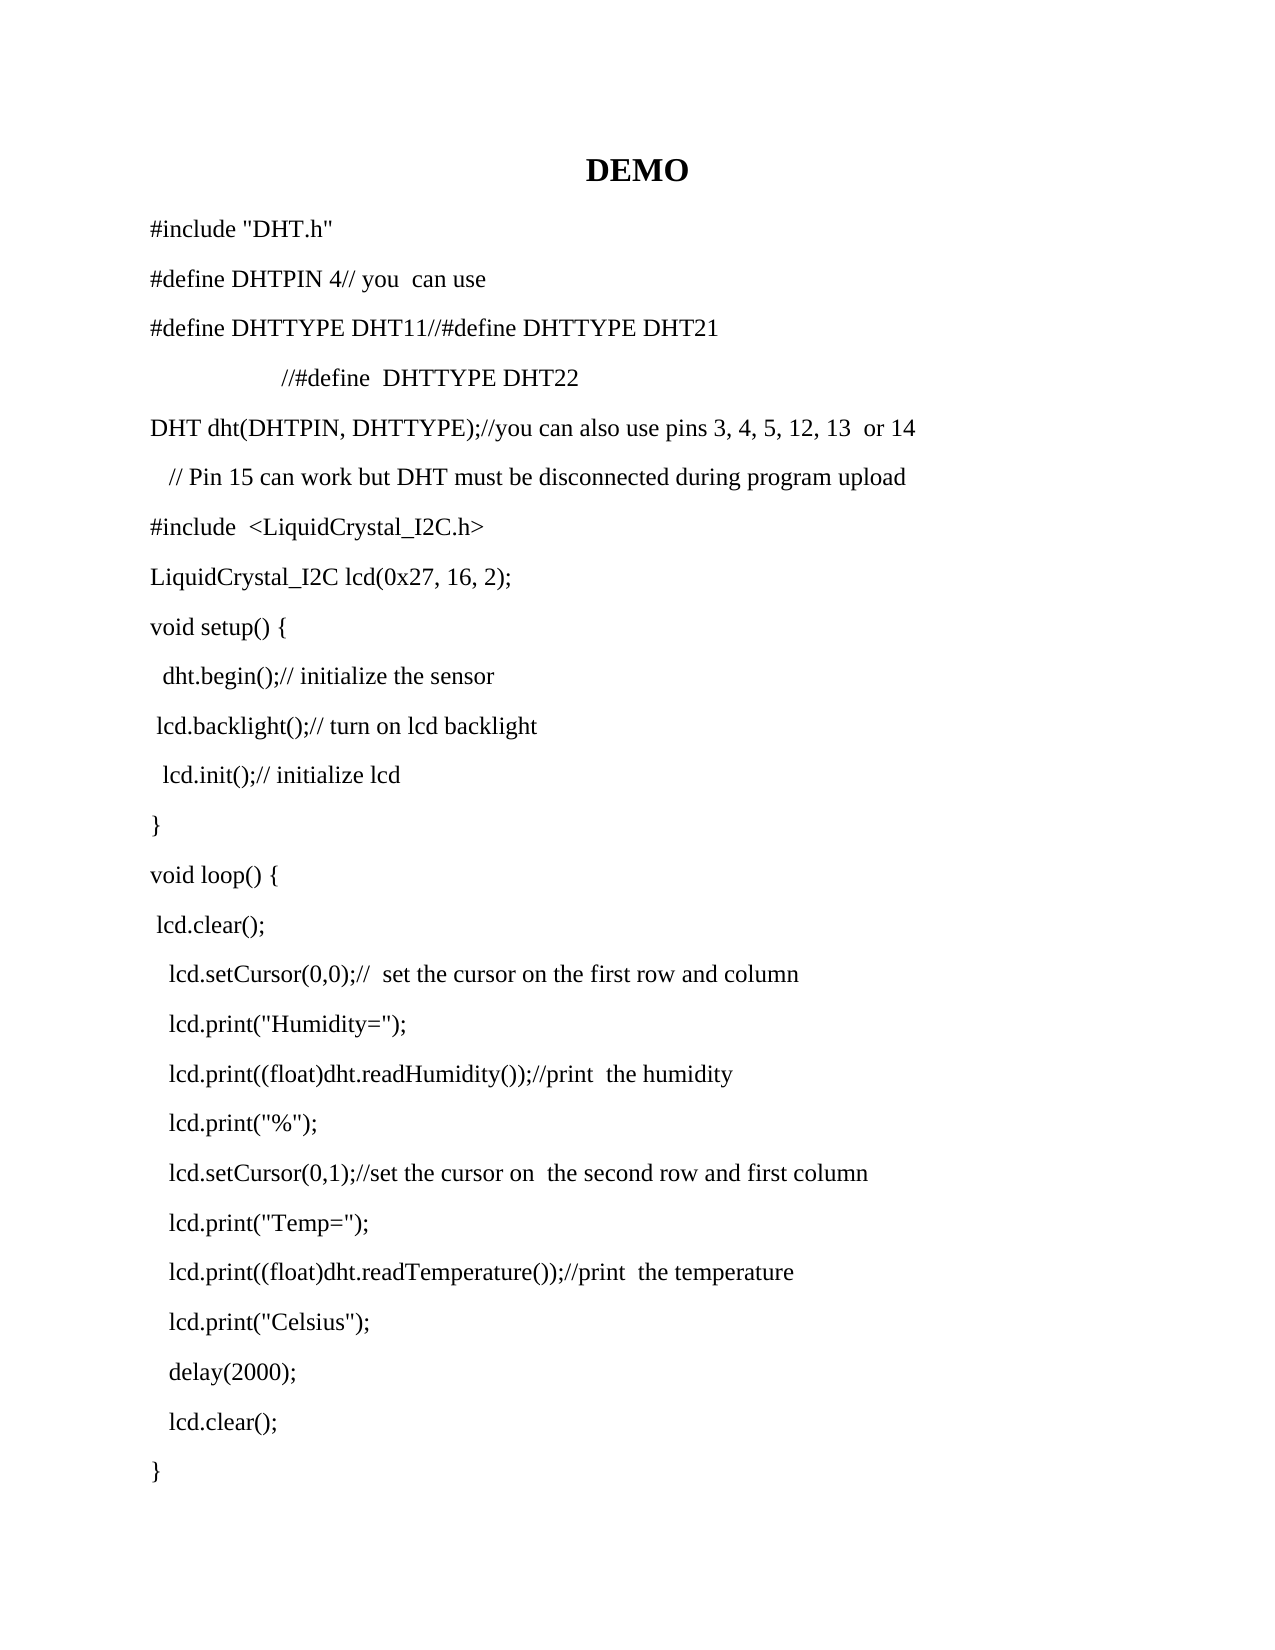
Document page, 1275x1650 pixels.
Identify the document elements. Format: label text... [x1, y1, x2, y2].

text lcd.print("%"); [150, 1108, 1125, 1137]
text dht.begin();// initialize the sensor [150, 661, 1125, 690]
text } [150, 1456, 1125, 1485]
text lcd.print("Humidity="); [150, 1009, 1125, 1038]
text #define DHTTYPE DHT11//#define DHTTYPE DHT21 [150, 313, 1125, 342]
text lcd.setCursor(0,1);//set the cursor on the second row and first column [150, 1158, 1125, 1187]
text lcd.clear(); [150, 1407, 1125, 1435]
text DHT dht(DHTPIN, DHTTYPE);//you can also use pins 3, 4, 5, 12, 13 or 14 [150, 413, 1125, 442]
text void loop() { [150, 860, 1125, 889]
text delay(2000); [150, 1357, 1125, 1386]
text lcd.init();// initialize lcd [150, 761, 1125, 789]
text lcd.print((float)dht.readTemperature());//print the temperature [150, 1257, 1125, 1286]
text // Pin 15 can work but DHT must be disconnected during program upload [150, 462, 1125, 491]
text LiquidCrystal_I2C lcd(0x27, 16, 2); [150, 562, 1125, 591]
text lcd.backlight();// turn on lcd backlight [150, 711, 1125, 740]
text lcd.print("Celsius"); [150, 1307, 1125, 1336]
text lcd.clear(); [150, 910, 1125, 938]
text lcd.setCursor(0,0);// set the cursor on the first row and column [150, 959, 1125, 988]
text lcd.print((float)dht.readHumidity());//print the humidity [150, 1059, 1125, 1087]
text void setup() { [150, 612, 1125, 640]
text } [150, 810, 1125, 839]
text //#define DHTTYPE DHT22 [150, 363, 1125, 392]
text #include <LiquidCrystal_I2C.h> [150, 512, 1125, 541]
text DEMO [150, 150, 1125, 188]
text #define DHTPIN 4// you can use [150, 264, 1125, 292]
text #include "DHT.h" [150, 214, 1125, 243]
text lcd.print("Temp="); [150, 1208, 1125, 1237]
